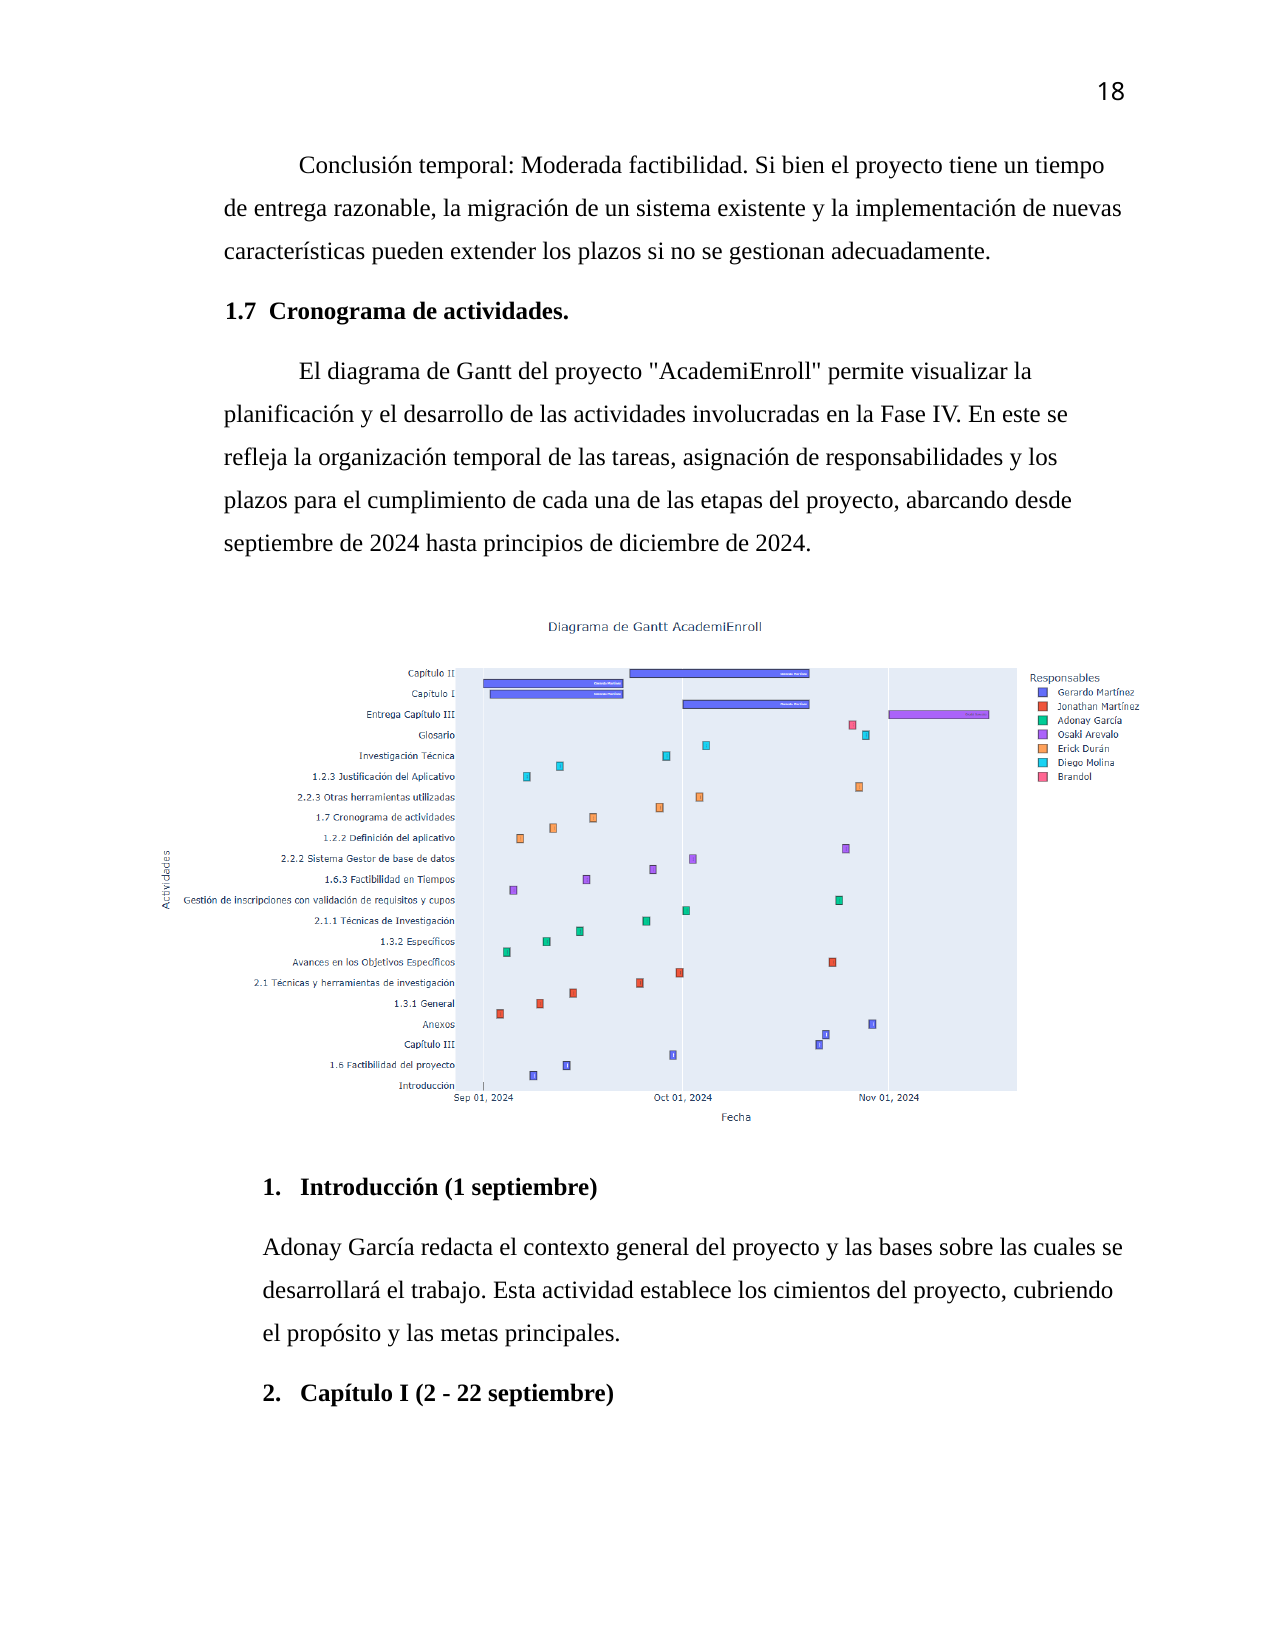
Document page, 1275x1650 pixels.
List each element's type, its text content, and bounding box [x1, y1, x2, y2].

picture [150, 588, 1159, 1156]
text Conclusión temporal: Moderada factibilidad. Si bien el proyecto tiene un tiempo de entrega razonable, la migración de un sistema existente y la implementación de nuevas características pueden extender los plazos si no se gestionan adecuadamente. [224, 150, 1125, 265]
list Cronograma de actividades. [225, 296, 1125, 325]
list Capítulo I (2 - 22 septiembre) [262, 1378, 1125, 1407]
text El diagrama de Gantt del proyecto "AcademiEnroll" permite visualizar la planificación y el desarrollo de las actividades involucradas en la Fase IV. En este se refleja la organización temporal de las tareas, asignación de responsabilidades y los plazos para el cumplimiento de cada una de las etapas del proyecto, abarcando desde septiembre de 2024 hasta principios de diciembre de 2024. [224, 356, 1125, 557]
text Adonay García redacta el contexto general del proyecto y las bases sobre las cuales se desarrollará el trabajo. Esta actividad establece los cimientos del proyecto, cubriendo el propósito y las metas principales. [262, 1232, 1125, 1347]
list Introducción (1 septiembre) [262, 1172, 1125, 1201]
